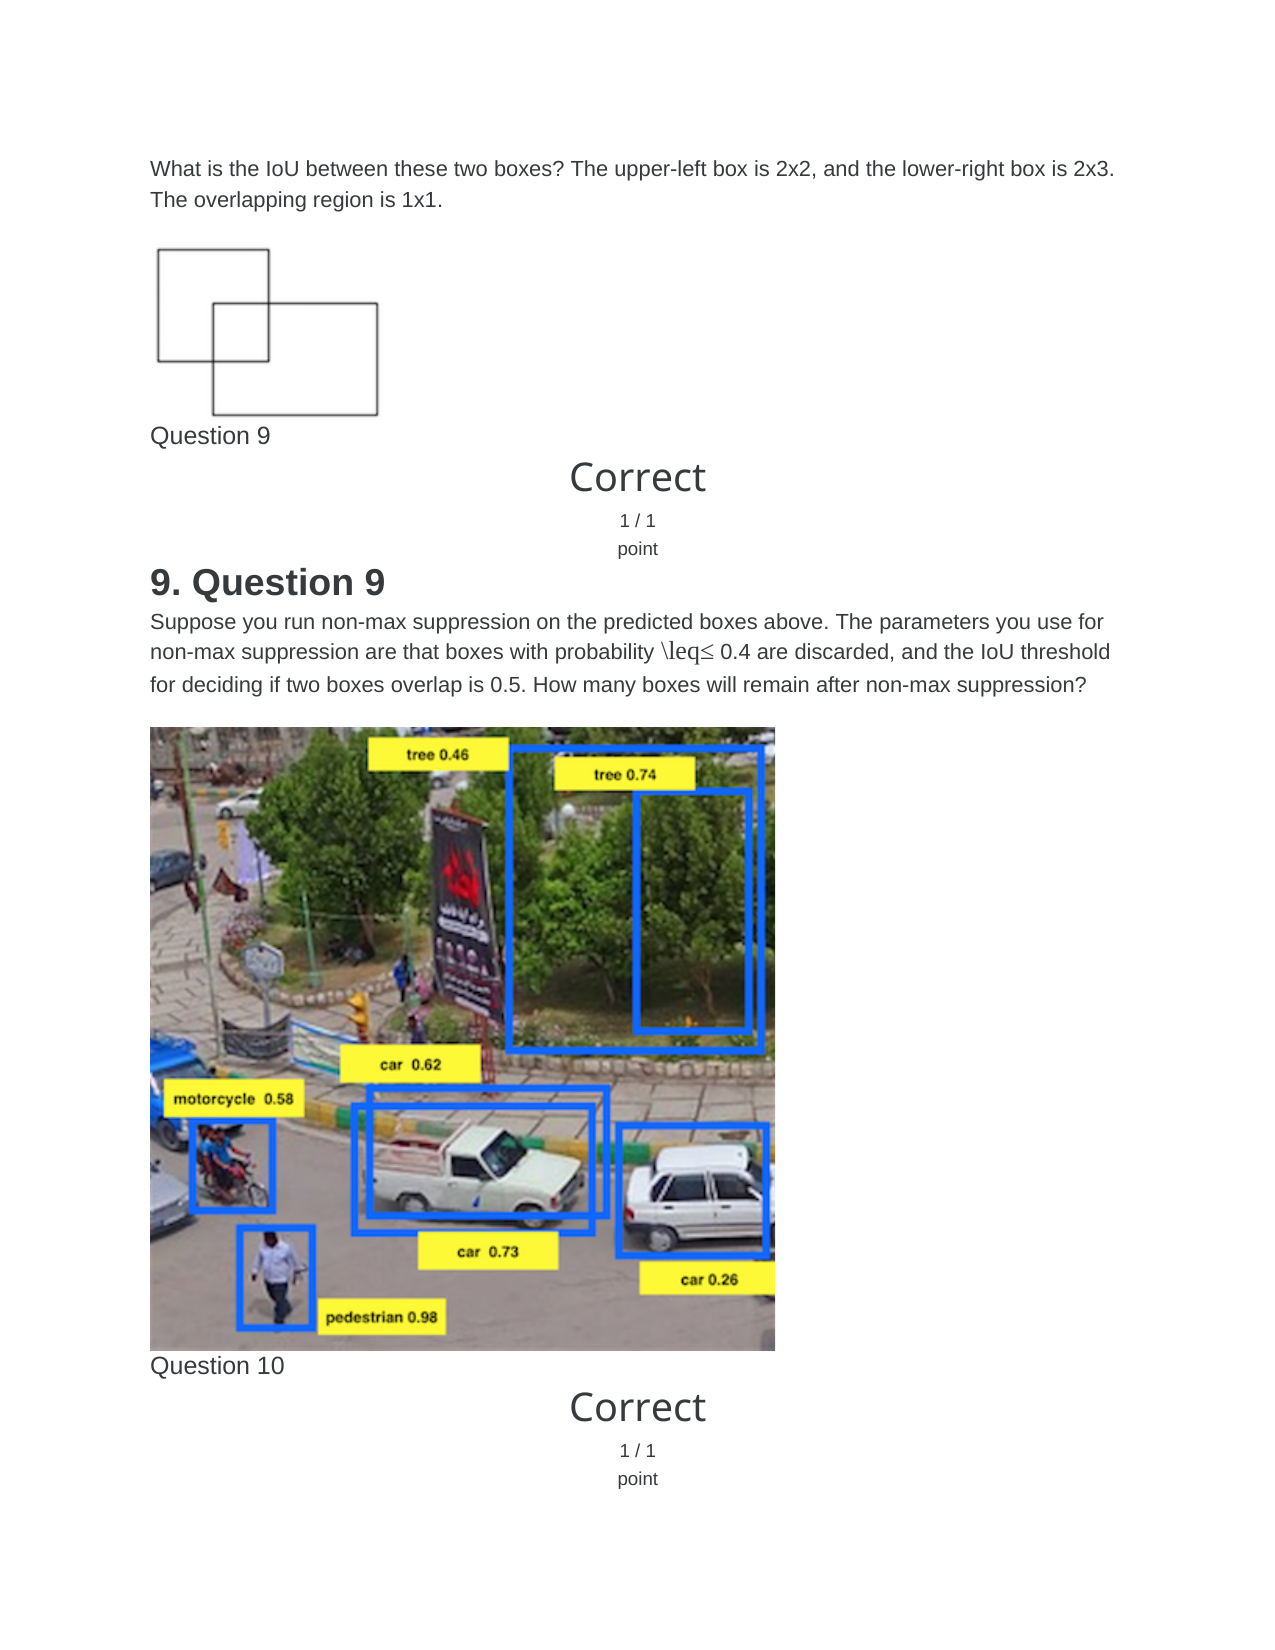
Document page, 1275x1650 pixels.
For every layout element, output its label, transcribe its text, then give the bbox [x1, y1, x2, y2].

text Question 9 [150, 421, 1125, 449]
picture [150, 727, 775, 1351]
text 9. Question 9 [150, 560, 1125, 603]
text Correct [150, 449, 1125, 503]
text Suppose you run non-max suppression on the predicted boxes above. The parameters you use for non-max suppression are that boxes with probability \leq≤ 0.4 are discarded, and the IoU threshold for deciding if two boxes overlap is 0.5. How many boxes will remain after non-max suppression? [150, 603, 1125, 697]
text What is the IoU between these two boxes? The upper-left box is 2x2, and the lower-right box is 2x3. The overlapping region is 1x1. [150, 150, 1125, 212]
text point [150, 532, 1125, 560]
text 1 / 1 [150, 1433, 1125, 1462]
text 1 / 1 [150, 503, 1125, 532]
text Question 10 [150, 1351, 1125, 1379]
text Correct [150, 1379, 1125, 1433]
text point [150, 1462, 1125, 1490]
picture [150, 243, 386, 421]
